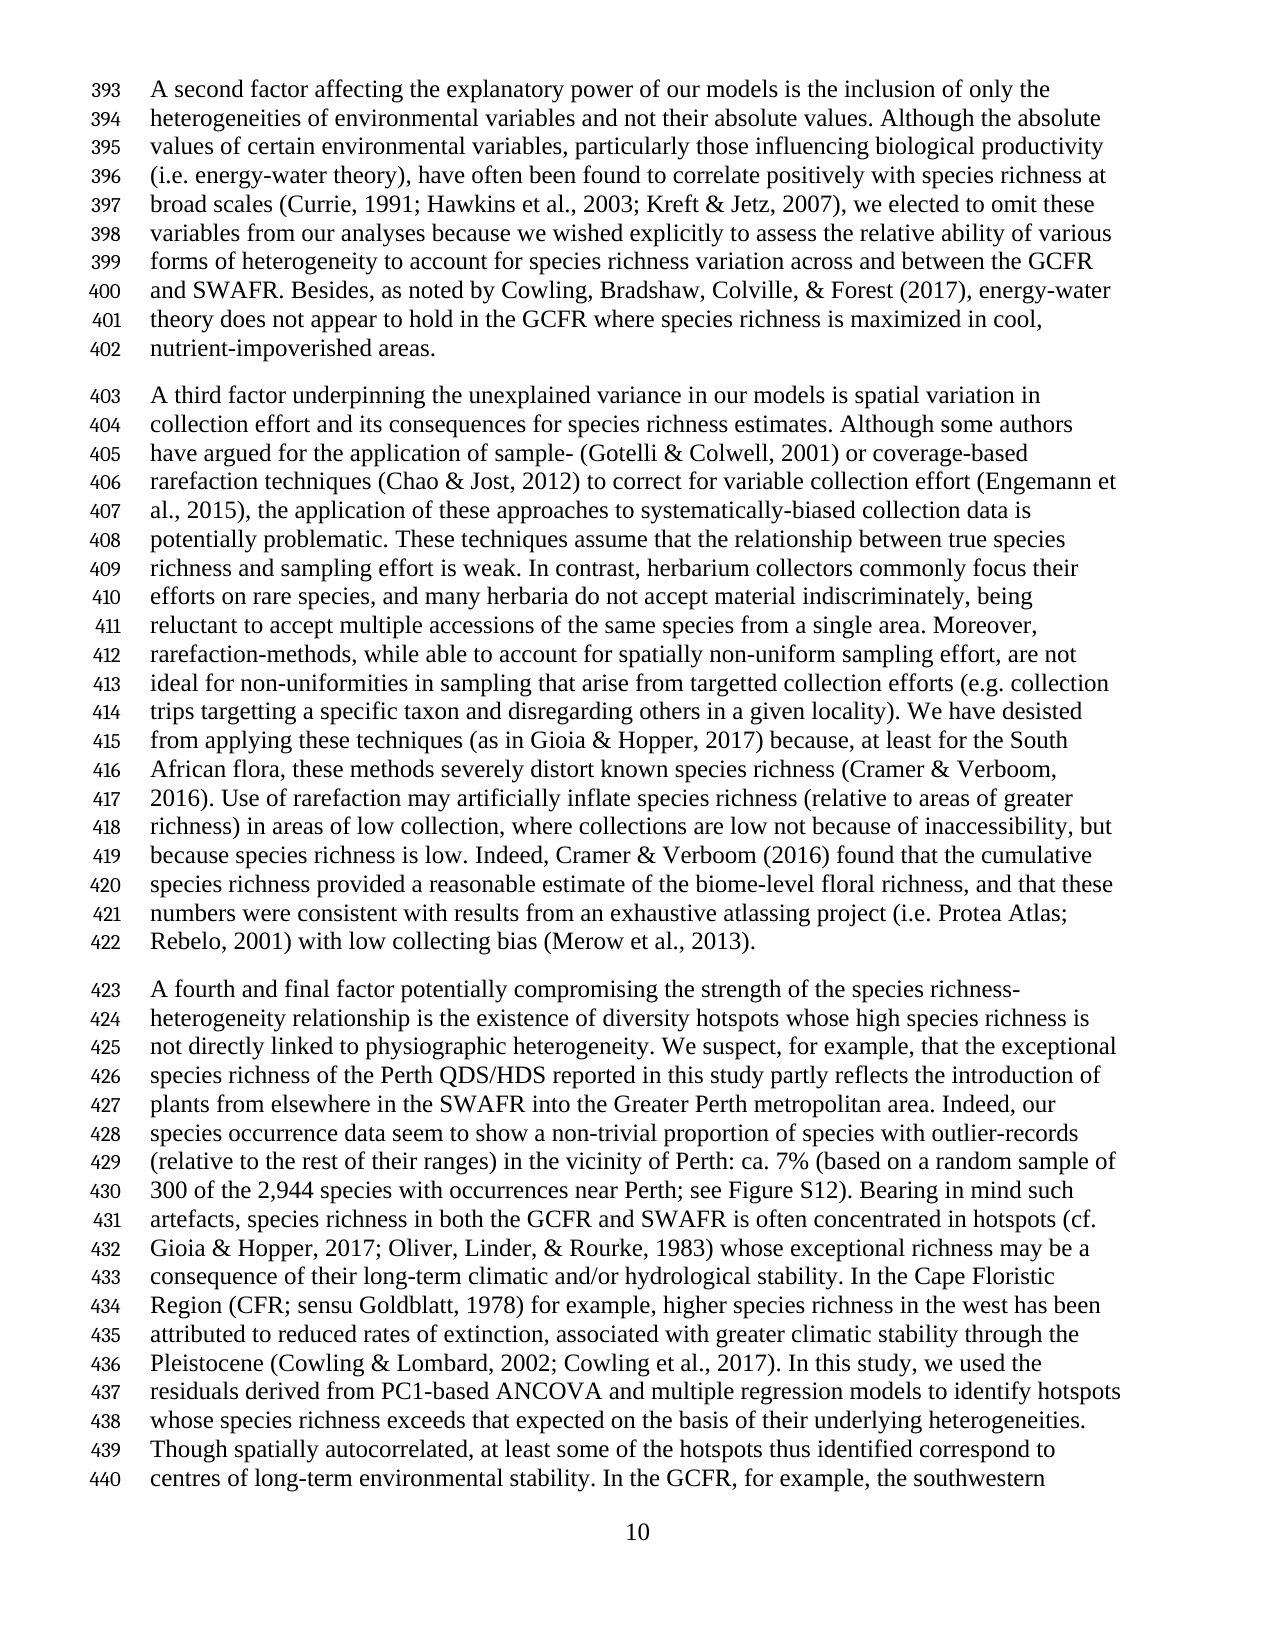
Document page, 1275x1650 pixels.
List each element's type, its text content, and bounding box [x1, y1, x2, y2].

text A third factor underpinning the unexplained variance in our models is spatial variation in collection effort and its consequences for species richness estimates. Although some authors have argued for the application of sample- (Gotelli & Colwell, 2001) or coverage-based rarefaction techniques (Chao & Jost, 2012) to correct for variable collection effort (Engemann et al., 2015), the application of these approaches to systematically-biased collection data is potentially problematic. These techniques assume that the relationship between true species richness and sampling effort is weak. In contrast, herbarium collectors commonly focus their efforts on rare species, and many herbaria do not accept material indiscriminately, being reluctant to accept multiple accessions of the same species from a single area. Moreover, rarefaction-methods, while able to account for spatially non-uniform sampling effort, are not ideal for non-uniformities in sampling that arise from targetted collection efforts (e.g. collection trips targetting a specific taxon and disregarding others in a given locality). We have desisted from applying these techniques (as in Gioia & Hopper, 2017) because, at least for the South African flora, these methods severely distort known species richness (Cramer & Verboom, 2016). Use of rarefaction may artificially inflate species richness (relative to areas of greater richness) in areas of low collection, where collections are low not because of inaccessibility, but because species richness is low. Indeed, Cramer & Verboom (2016) found that the cumulative species richness provided a reasonable estimate of the biome-level floral richness, and that these numbers were consistent with results from an exhaustive atlassing project (i.e. Protea Atlas; Rebelo, 2001) with low collecting bias (Merow et al., 2013). [150, 380, 1125, 955]
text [150, 974, 1125, 1491]
